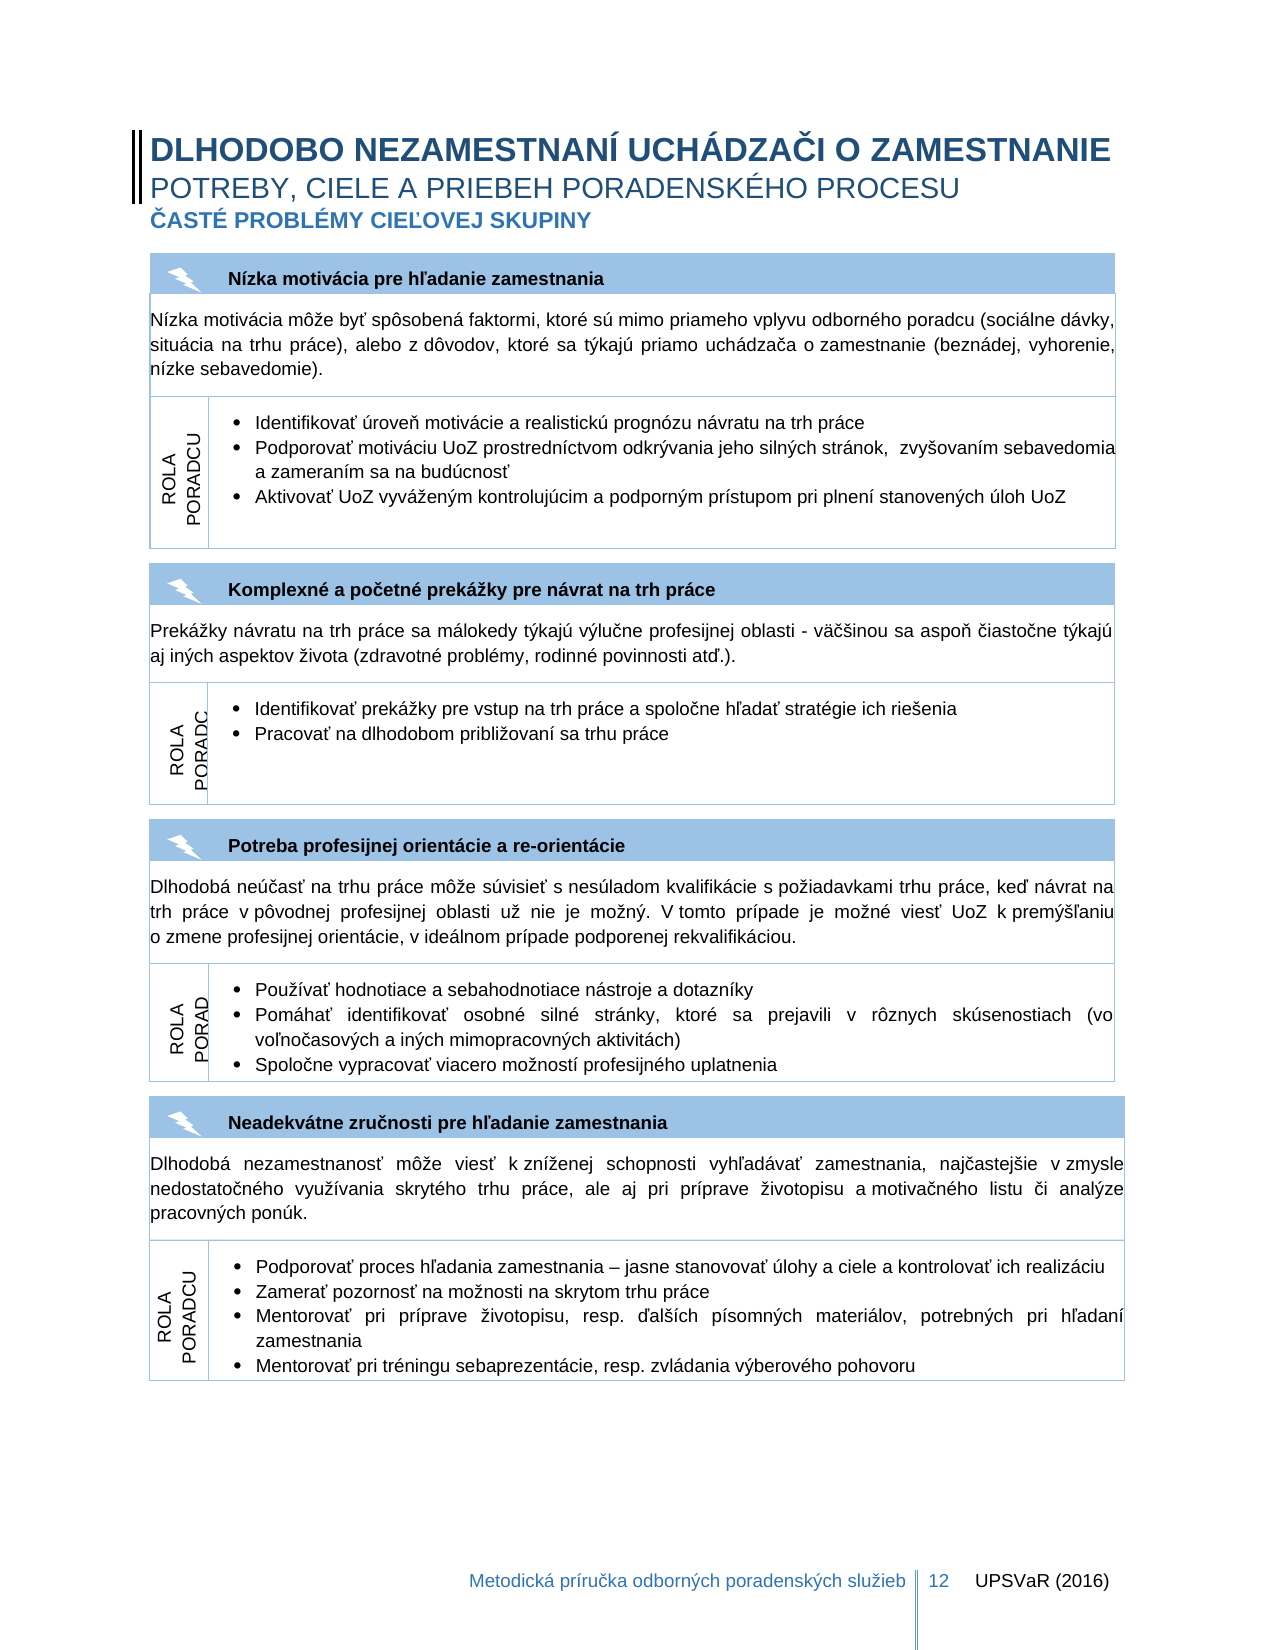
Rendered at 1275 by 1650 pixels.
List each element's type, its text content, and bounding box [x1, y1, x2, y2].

table_cell Identifikovať prekážky pre vstup na trh práce a spoločne hľadať stratégie ich riešenia Pracovať na dlhodobom približovaní sa trhu práce [208, 683, 1114, 804]
table_cell Prekážky návratu na trh práce sa málokedy týkajú výlučne profesijnej oblasti - väčšinou sa aspoň čiastočne týkajú aj iných aspektov života (zdravotné problémy, rodinné povinnosti atď.). [150, 605, 1114, 682]
table_cell Dlhodobá neúčasť na trhu práce môže súvisieť s nesúladom kvalifikácie s požiadavkami trhu práce, keď návrat na trh práce v pôvodnej profesijnej oblasti už nie je možný. V tomto prípade je možné viesť UoZ k premýšľaniu o zmene profesijnej orientácie, v ideálnom prípade podporenej rekvalifikáciou. [150, 861, 1114, 963]
table_cell ROLA PORADCU [150, 1241, 208, 1380]
text ČASTÉ PROBLÉMY CIEĽOVEJ SKUPINY [150, 207, 1125, 233]
table_cell ROLA PORADCU [150, 683, 207, 804]
table_header Potreba profesijnej orientácie a re-orientácie [150, 820, 1114, 860]
subtitle DLHODOBO NEZAMESTNANÍ UCHÁDZAČI O ZAMESTNANIE POTREBY, CIELE A PRIEBEH PORADENSKÉHO PROCESU [142, 130, 1125, 204]
table_cell Používať hodnotiace a sebahodnotiace nástroje a dotazníky Pomáhať identifikovať osobné silné stránky, ktoré sa prejavili v rôznych skúsenostiach (vo voľnočasových a iných mimopracovných aktivitách) Spoločne vypracovať viacero možností profesijného uplatnenia [209, 964, 1114, 1081]
table_header Nízka motivácia pre hľadanie zamestnania [150, 253, 1115, 293]
table_cell Identifikovať úroveň motivácie a realistickú prognózu návratu na trh práce Podporovať motiváciu UoZ prostredníctvom odkrývania jeho silných stránok, zvyšovaním sebavedomia a zameraním sa na budúcnosť Aktivovať UoZ vyváženým kontrolujúcim a podporným prístupom pri plnení stanovených úloh UoZ [209, 397, 1115, 548]
table_cell Podporovať proces hľadania zamestnania – jasne stanovovať úlohy a ciele a kontrolovať ich realizáciu Zamerať pozornosť na možnosti na skrytom trhu práce Mentorovať pri príprave životopisu, resp. ďalších písomných materiálov, potrebných pri hľadaní zamestnania Mentorovať pri tréningu sebaprezentácie, resp. zvládania výberového pohovoru [209, 1241, 1124, 1380]
table_cell ROLA PORADCU [150, 964, 208, 1081]
table_header Komplexné a početné prekážky pre návrat na trh práce [150, 564, 1114, 604]
table_header Neadekvátne zručnosti pre hľadanie zamestnania [150, 1097, 1124, 1137]
table_cell ROLA PORADCU [151, 397, 208, 548]
table_cell Nízka motivácia môže byť spôsobená faktormi, ktoré sú mimo priameho vplyvu odborného poradcu (sociálne dávky, situácia na trhu práce), alebo z dôvodov, ktoré sa týkajú priamo uchádzača o zamestnanie (beznádej, vyhorenie, nízke sebavedomie). [151, 294, 1115, 396]
table_cell Dlhodobá nezamestnanosť môže viesť k zníženej schopnosti vyhľadávať zamestnania, najčastejšie v zmysle nedostatočného využívania skrytého trhu práce, ale aj pri príprave životopisu a motivačného listu či analýze pracovných ponúk. [150, 1138, 1124, 1239]
